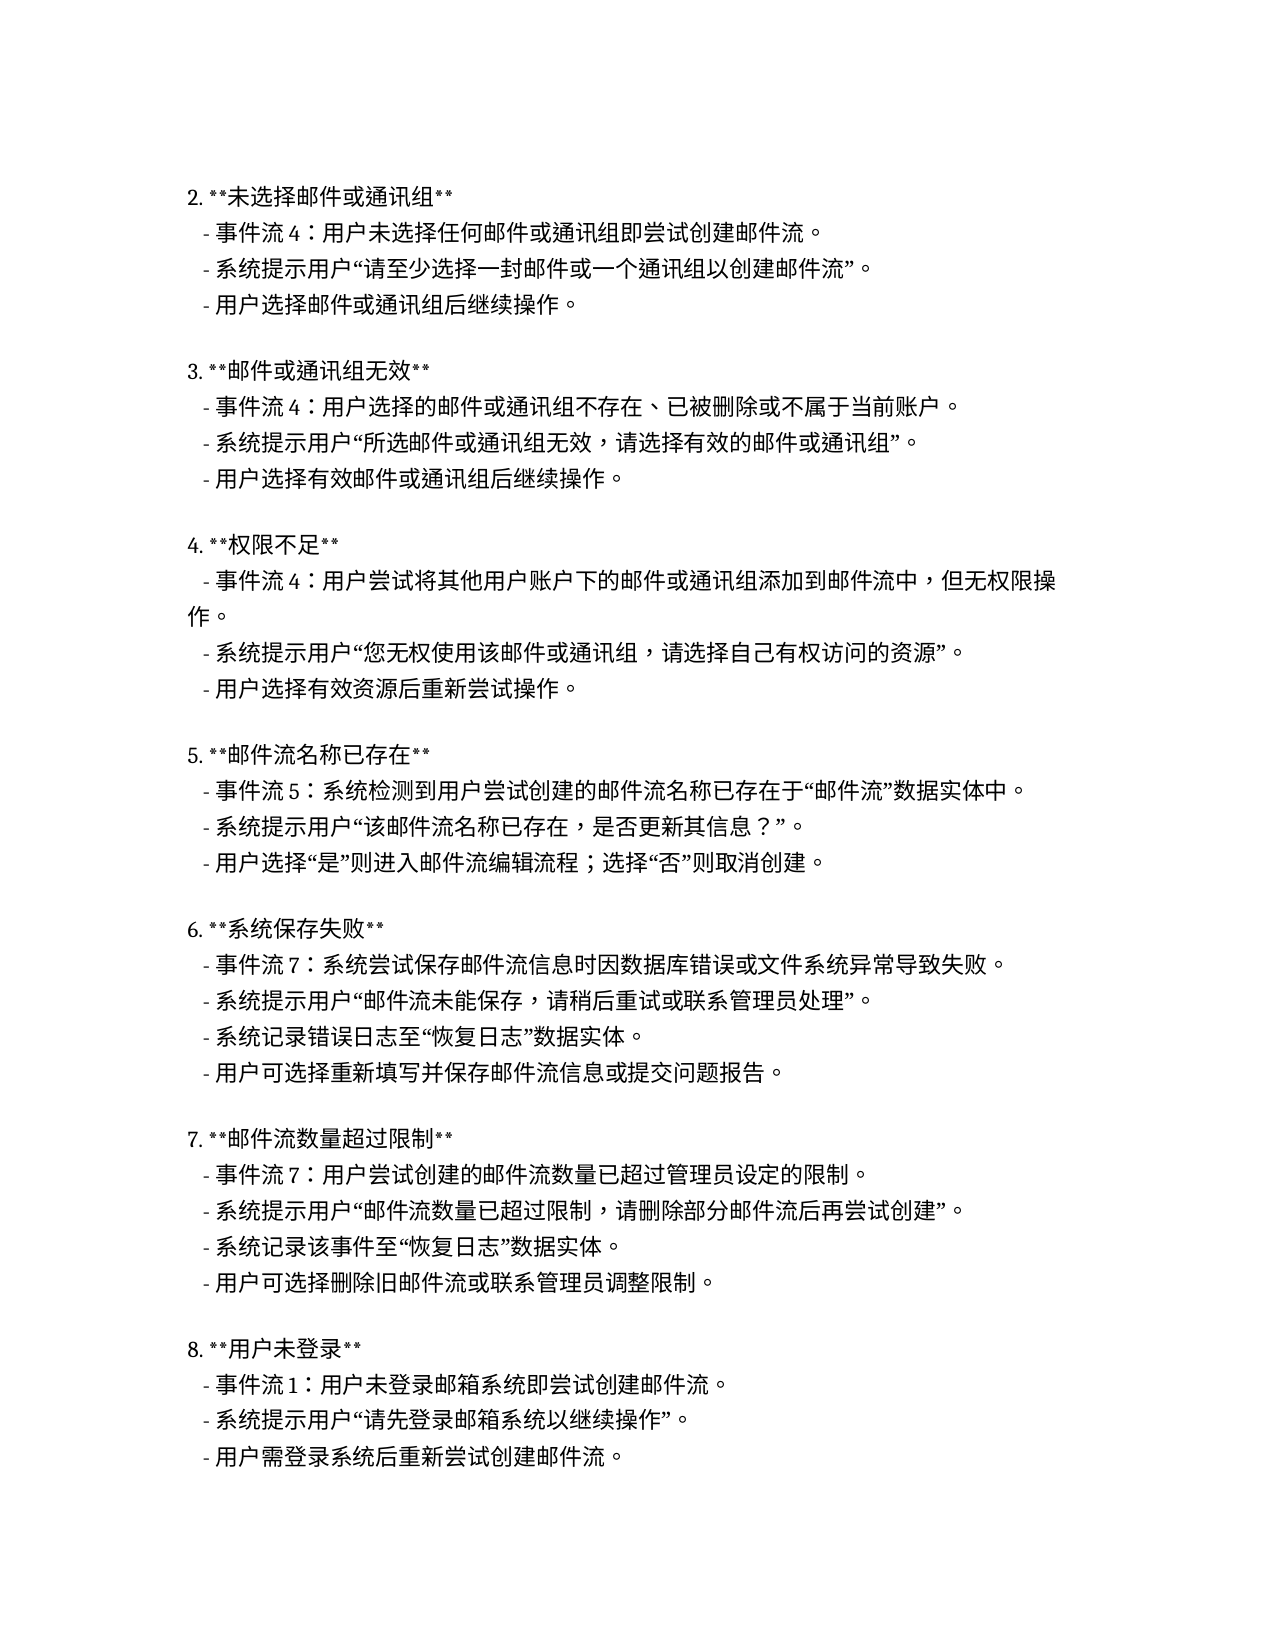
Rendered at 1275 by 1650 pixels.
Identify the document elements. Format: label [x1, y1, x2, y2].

text [187, 150, 1087, 1472]
